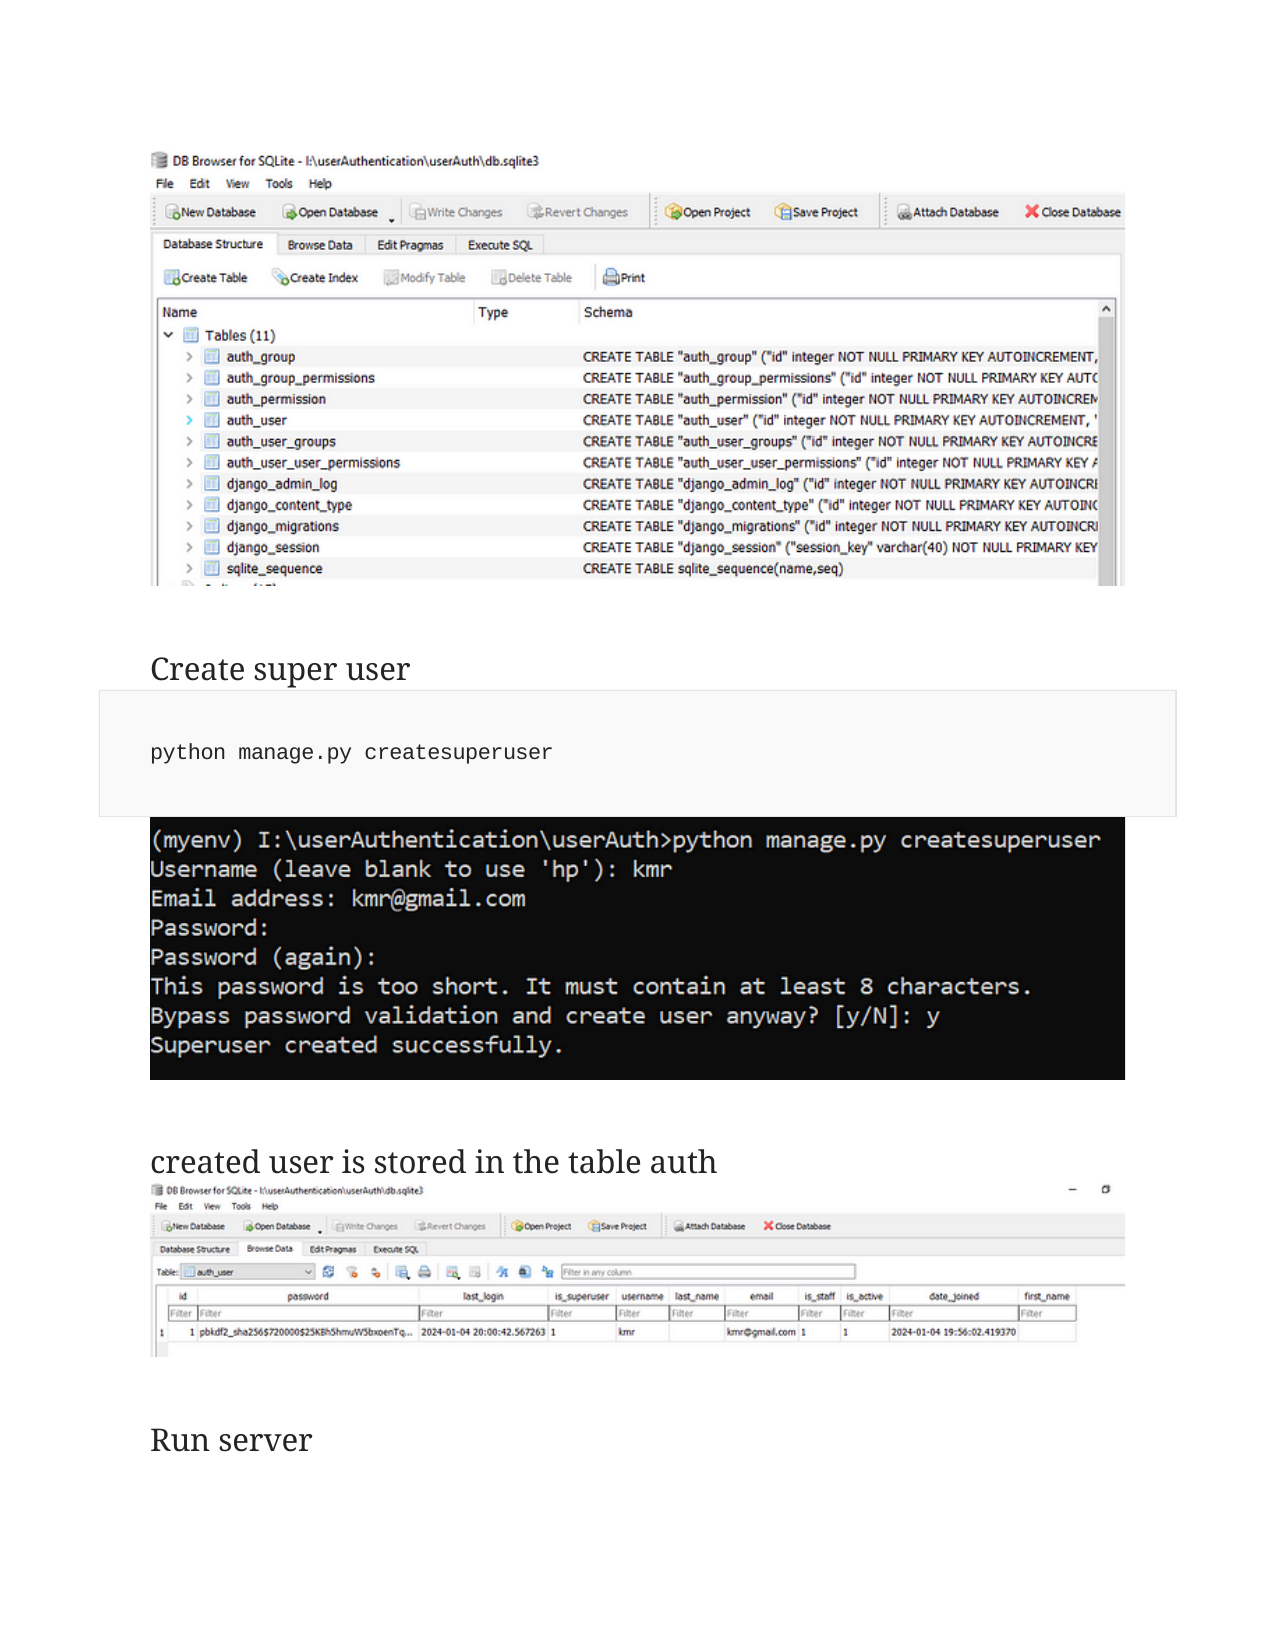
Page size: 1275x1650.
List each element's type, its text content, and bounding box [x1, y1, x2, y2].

picture [150, 1182, 1125, 1357]
text Run server [150, 1410, 1125, 1460]
text created user is stored in the table auth [150, 1133, 1125, 1182]
text Create super user [150, 639, 1125, 689]
picture [150, 817, 1125, 1080]
picture [150, 150, 1125, 586]
text python manage.py createsuperuser [100, 691, 1175, 816]
